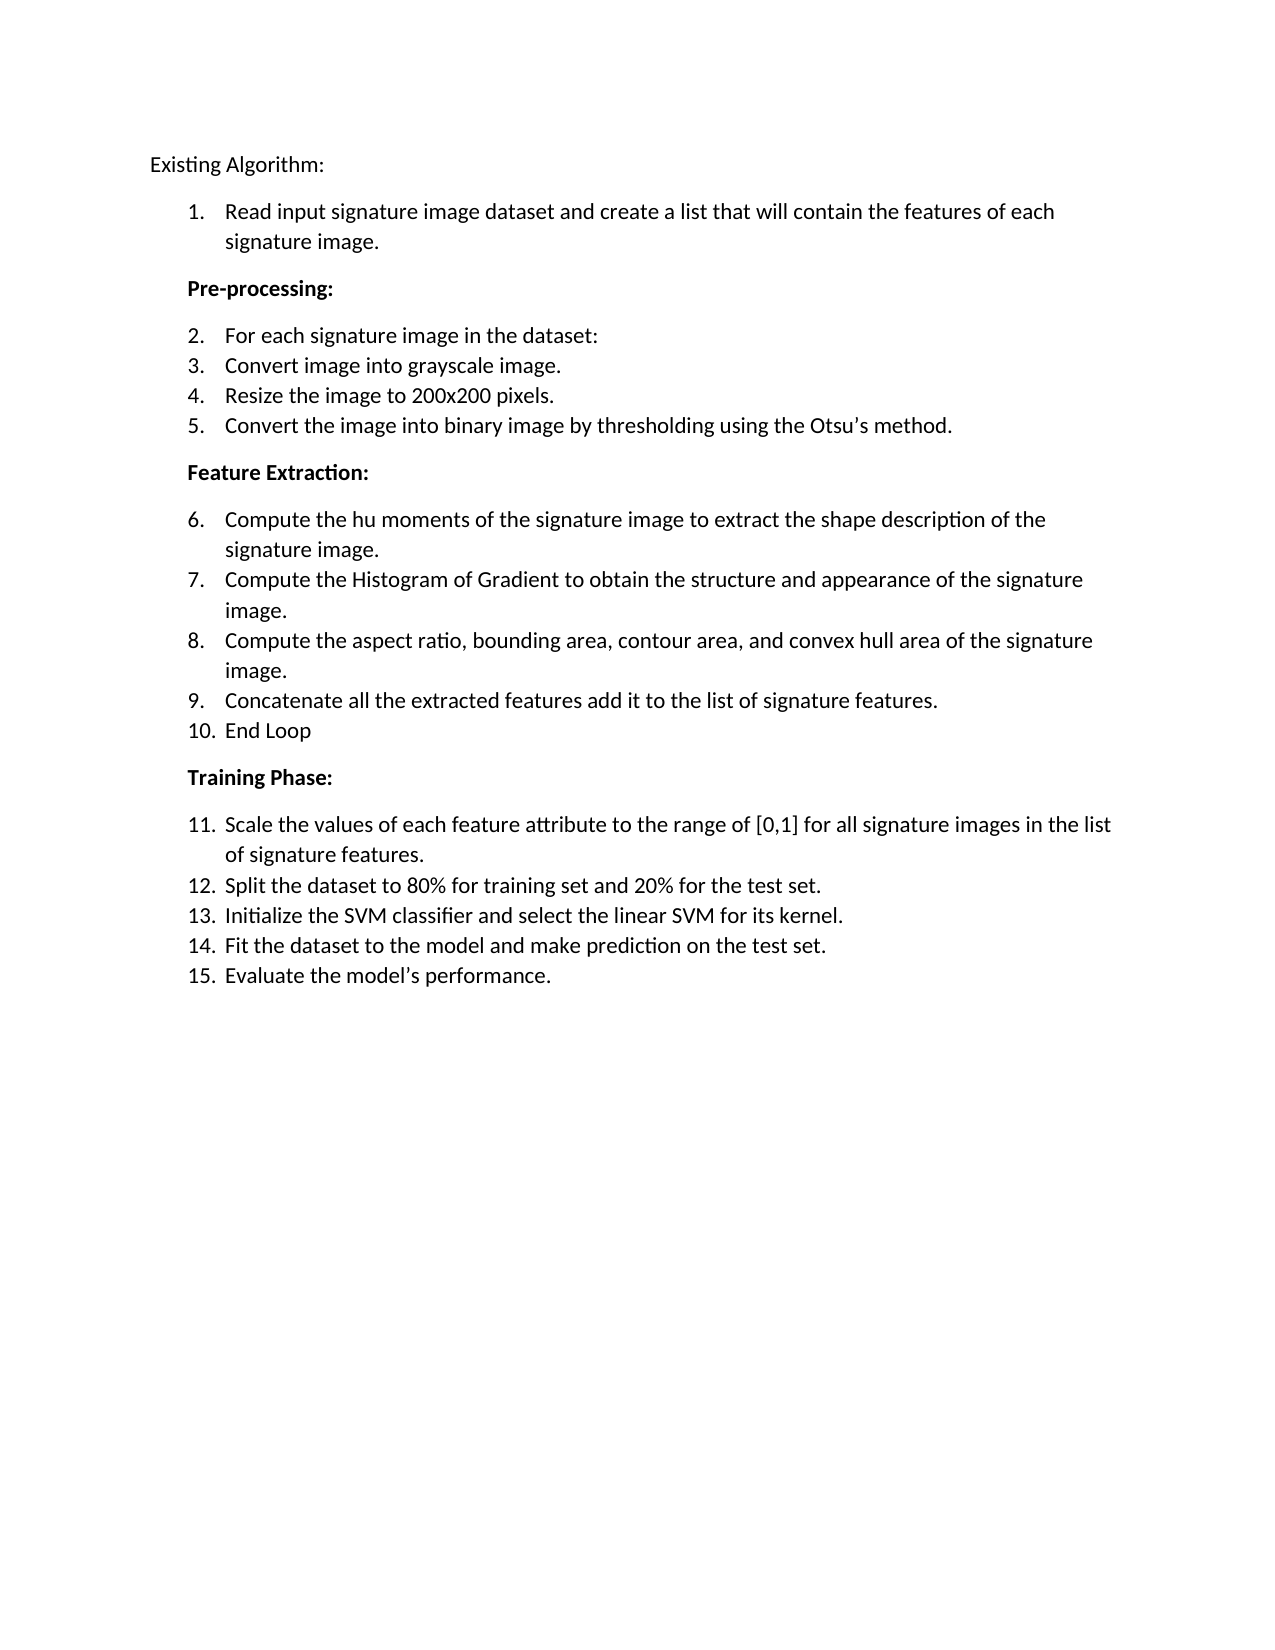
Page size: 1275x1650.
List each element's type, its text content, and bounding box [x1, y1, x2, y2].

list For each signature image in the dataset: [187, 321, 1125, 349]
list Compute the Histogram of Gradient to obtain the structure and appearance of the signature image. [187, 566, 1125, 624]
text Existing Algorithm: [150, 150, 1125, 178]
list Concatenate all the extracted features add it to the list of signature features. [187, 686, 1125, 714]
list End Loop [187, 717, 1125, 745]
list Initialize the SVM classifier and select the linear SVM for its kernel. [187, 901, 1125, 929]
text Training Phase: [187, 763, 1125, 792]
list Resize the image to 200x200 pixels. [187, 381, 1125, 409]
list Convert image into grayscale image. [187, 351, 1125, 379]
list Fit the dataset to the model and make prediction on the test set. [187, 931, 1125, 959]
list Split the dataset to 80% for training set and 20% for the test set. [187, 871, 1125, 899]
text Feature Extraction: [187, 458, 1125, 486]
list Scale the values of each feature attribute to the range of [0,1] for all signature images in the list of signature features. [187, 810, 1125, 869]
list Convert the image into binary image by thresholding using the Otsu’s method. [187, 411, 1125, 439]
list Compute the hu moments of the signature image to extract the shape description of the signature image. [187, 505, 1125, 563]
list Evaluate the model’s performance. [187, 961, 1125, 989]
text Pre-processing: [187, 274, 1125, 302]
list Read input signature image dataset and create a list that will contain the features of each signature image. [187, 197, 1125, 255]
list Compute the aspect ratio, bounding area, contour area, and convex hull area of the signature image. [187, 626, 1125, 684]
